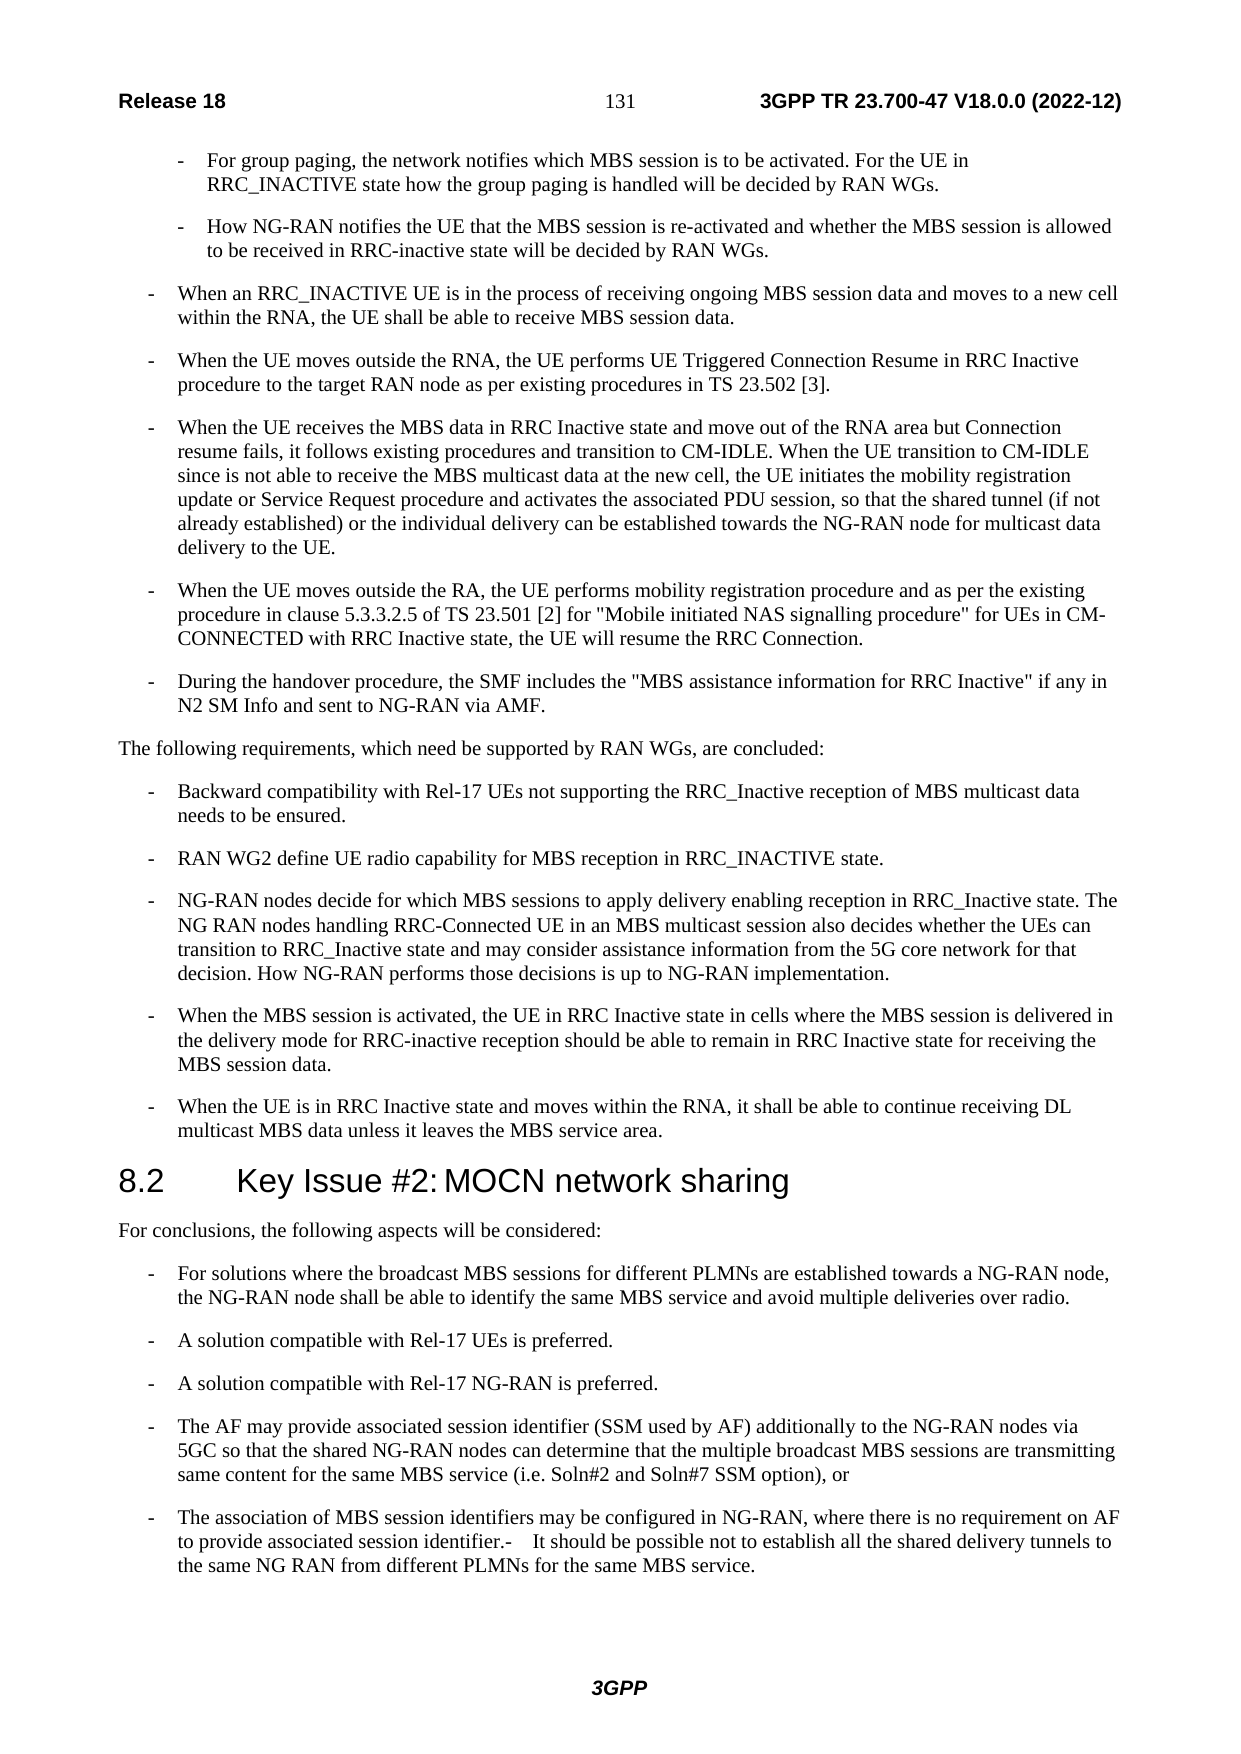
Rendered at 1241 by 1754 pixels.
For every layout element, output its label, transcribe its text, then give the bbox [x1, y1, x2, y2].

text - When an RRC_INACTIVE UE is in the process of receiving ongoing MBS session data and moves to a new cell within the RNA, the UE shall be able to receive MBS session data. [148, 281, 1122, 329]
text - RAN WG2 define UE radio capability for MBS reception in RRC_INACTIVE state. [148, 846, 1122, 870]
text For conclusions, the following aspects will be considered: [118, 1218, 1122, 1242]
text - When the UE is in RRC Inactive state and moves within the RNA, it shall be able to continue receiving DL multicast MBS data unless it leaves the MBS service area. [148, 1094, 1122, 1142]
text - Backward compatibility with Rel-17 UEs not supporting the RRC_Inactive reception of MBS multicast data needs to be ensured. [148, 779, 1122, 827]
text - When the UE moves outside the RNA, the UE performs UE Triggered Connection Resume in RRC Inactive procedure to the target RAN node as per existing procedures in TS 23.502 [3]. [148, 348, 1122, 396]
text - A solution compatible with Rel-17 NG-RAN is preferred. [148, 1371, 1122, 1395]
text - A solution compatible with Rel-17 UEs is preferred. [148, 1328, 1122, 1352]
text - For group paging, the network notifies which MBS session is to be activated. For the UE in RRC_INACTIVE state how the group paging is handled will be decided by RAN WGs. [177, 147, 1122, 196]
text - When the UE receives the MBS data in RRC Inactive state and move out of the RNA area but Connection resume fails, it follows existing procedures and transition to CM-IDLE. When the UE transition to CM-IDLE since is not able to receive the MBS multicast data at the new cell, the UE initiates the mobility registration update or Service Request procedure and activates the associated PDU session, so that the shared tunnel (if not already established) or the individual delivery can be established towards the NG-RAN node for multicast data delivery to the UE. [148, 415, 1122, 559]
text - When the MBS session is activated, the UE in RRC Inactive state in cells where the MBS session is delivered in the delivery mode for RRC-inactive reception should be able to remain in RRC Inactive state for receiving the MBS session data. [148, 1003, 1122, 1076]
text - How NG-RAN notifies the UE that the MBS session is re-activated and whether the MBS session is allowed to be received in RRC-inactive state will be decided by RAN WGs. [177, 214, 1122, 262]
text - The AF may provide associated session identifier (SSM used by AF) additionally to the NG-RAN nodes via 5GC so that the shared NG-RAN nodes can determine that the multiple broadcast MBS sessions are transmitting same content for the same MBS service (i.e. Soln#2 and Soln#7 SSM option), or [148, 1414, 1122, 1486]
text - NG-RAN nodes decide for which MBS sessions to apply delivery enabling reception in RRC_Inactive state. The NG RAN nodes handling RRC-Connected UE in an MBS multicast session also decides whether the UEs can transition to RRC_Inactive state and may consider assistance information from the 5G core network for that decision. How NG-RAN performs those decisions is up to NG-RAN implementation. [148, 888, 1122, 985]
text - The association of MBS session identifiers may be configured in NG-RAN, where there is no requirement on AF to provide associated session identifier.- It should be possible not to establish all the shared delivery tunnels to the same NG RAN from different PLMNs for the same MBS service. [148, 1505, 1122, 1577]
text - For solutions where the broadcast MBS sessions for different PLMNs are established towards a NG-RAN node, the NG-RAN node shall be able to identify the same MBS service and avoid multiple deliveries over radio. [148, 1261, 1122, 1309]
text - When the UE moves outside the RA, the UE performs mobility registration procedure and as per the existing procedure in clause 5.3.3.2.5 of TS 23.501 [2] for "Mobile initiated NAS signalling procedure" for UEs in CM-CONNECTED with RRC Inactive state, the UE will resume the RRC Connection. [148, 578, 1122, 650]
subtitle 8.2 Key Issue #2: MOCN network sharing [118, 1161, 1122, 1200]
text - During the handover procedure, the SMF includes the "MBS assistance information for RRC Inactive" if any in N2 SM Info and sent to NG-RAN via AMF. [148, 669, 1122, 717]
text The following requirements, which need be supported by RAN WGs, are concluded: [118, 736, 1122, 760]
